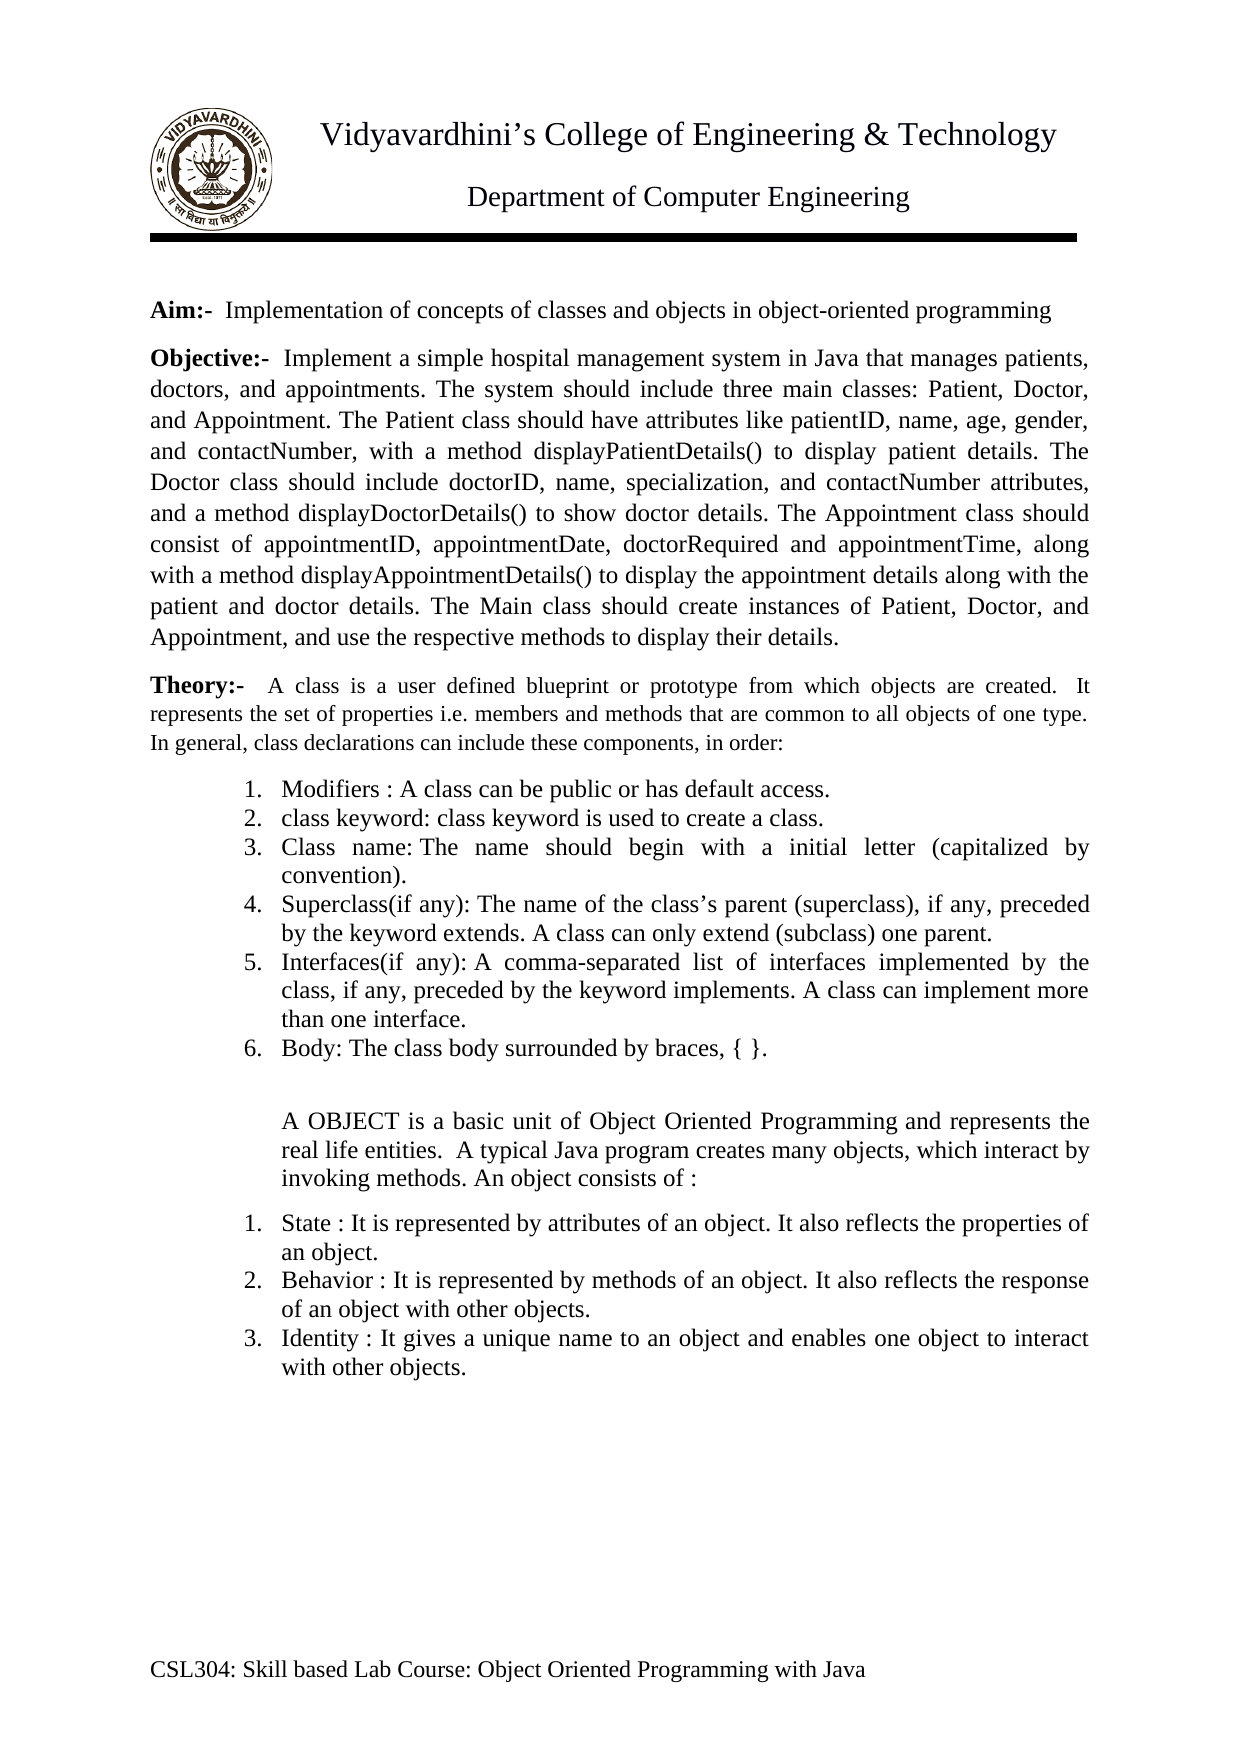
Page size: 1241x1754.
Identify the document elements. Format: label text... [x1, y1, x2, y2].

text Aim:- Implementation of concepts of classes and objects in object-oriented programming [150, 295, 1090, 324]
list Body: The class body surrounded by braces, { }. [244, 1033, 1090, 1062]
text Objective:- Implement a simple hospital management system in Java that manages patients, doctors, and appointments. The system should include three main classes: Patient, Doctor, and Appointment. The Patient class should have attributes like patientID, name, age, gender, and contactNumber, with a method displayPatientDetails() to display patient details. The Doctor class should include doctorID, name, specialization, and contactNumber attributes, and a method displayDoctorDetails() to show doctor details. The Appointment class should consist of appointmentID, appointmentDate, doctorRequired and appointmentTime, along with a method displayAppointmentDetails() to display the appointment details along with the patient and doctor details. The Main class should create instances of Patient, Doctor, and Appointment, and use the respective methods to display their details. [150, 343, 1090, 651]
list Behavior : It is represented by methods of an object. It also reflects the response of an object with other objects. [244, 1265, 1090, 1323]
list Class name: The name should begin with a initial letter (capitalized by convention). [244, 832, 1090, 889]
picture [150, 108, 273, 231]
list Interfaces(if any): A comma-separated list of interfaces implemented by the class, if any, preceded by the keyword implements. A class can implement more than one interface. [244, 947, 1090, 1033]
list Identity : It gives a unique name to an object and enables one object to interact with other objects. [244, 1323, 1090, 1380]
list State : It is represented by attributes of an object. It also reflects the properties of an object. [244, 1208, 1090, 1265]
text A OBJECT is a basic unit of Object Oriented Programming and represents the real life entities. A typical Java program creates many objects, which interact by invoking methods. An object consists of : [281, 1106, 1090, 1192]
list Modifiers : A class can be public or has default access. [244, 774, 1090, 803]
list class keyword: class keyword is used to create a class. [244, 803, 1090, 832]
list Superclass(if any): The name of the class’s parent (superclass), if any, preceded by the keyword extends. A class can only extend (subclass) one parent. [244, 889, 1090, 947]
text Theory:- A class is a user defined blueprint or prototype from which objects are created. It represents the set of properties i.e. members and methods that are common to all objects of one type. In general, class declarations can include these components, in order: [150, 670, 1090, 755]
